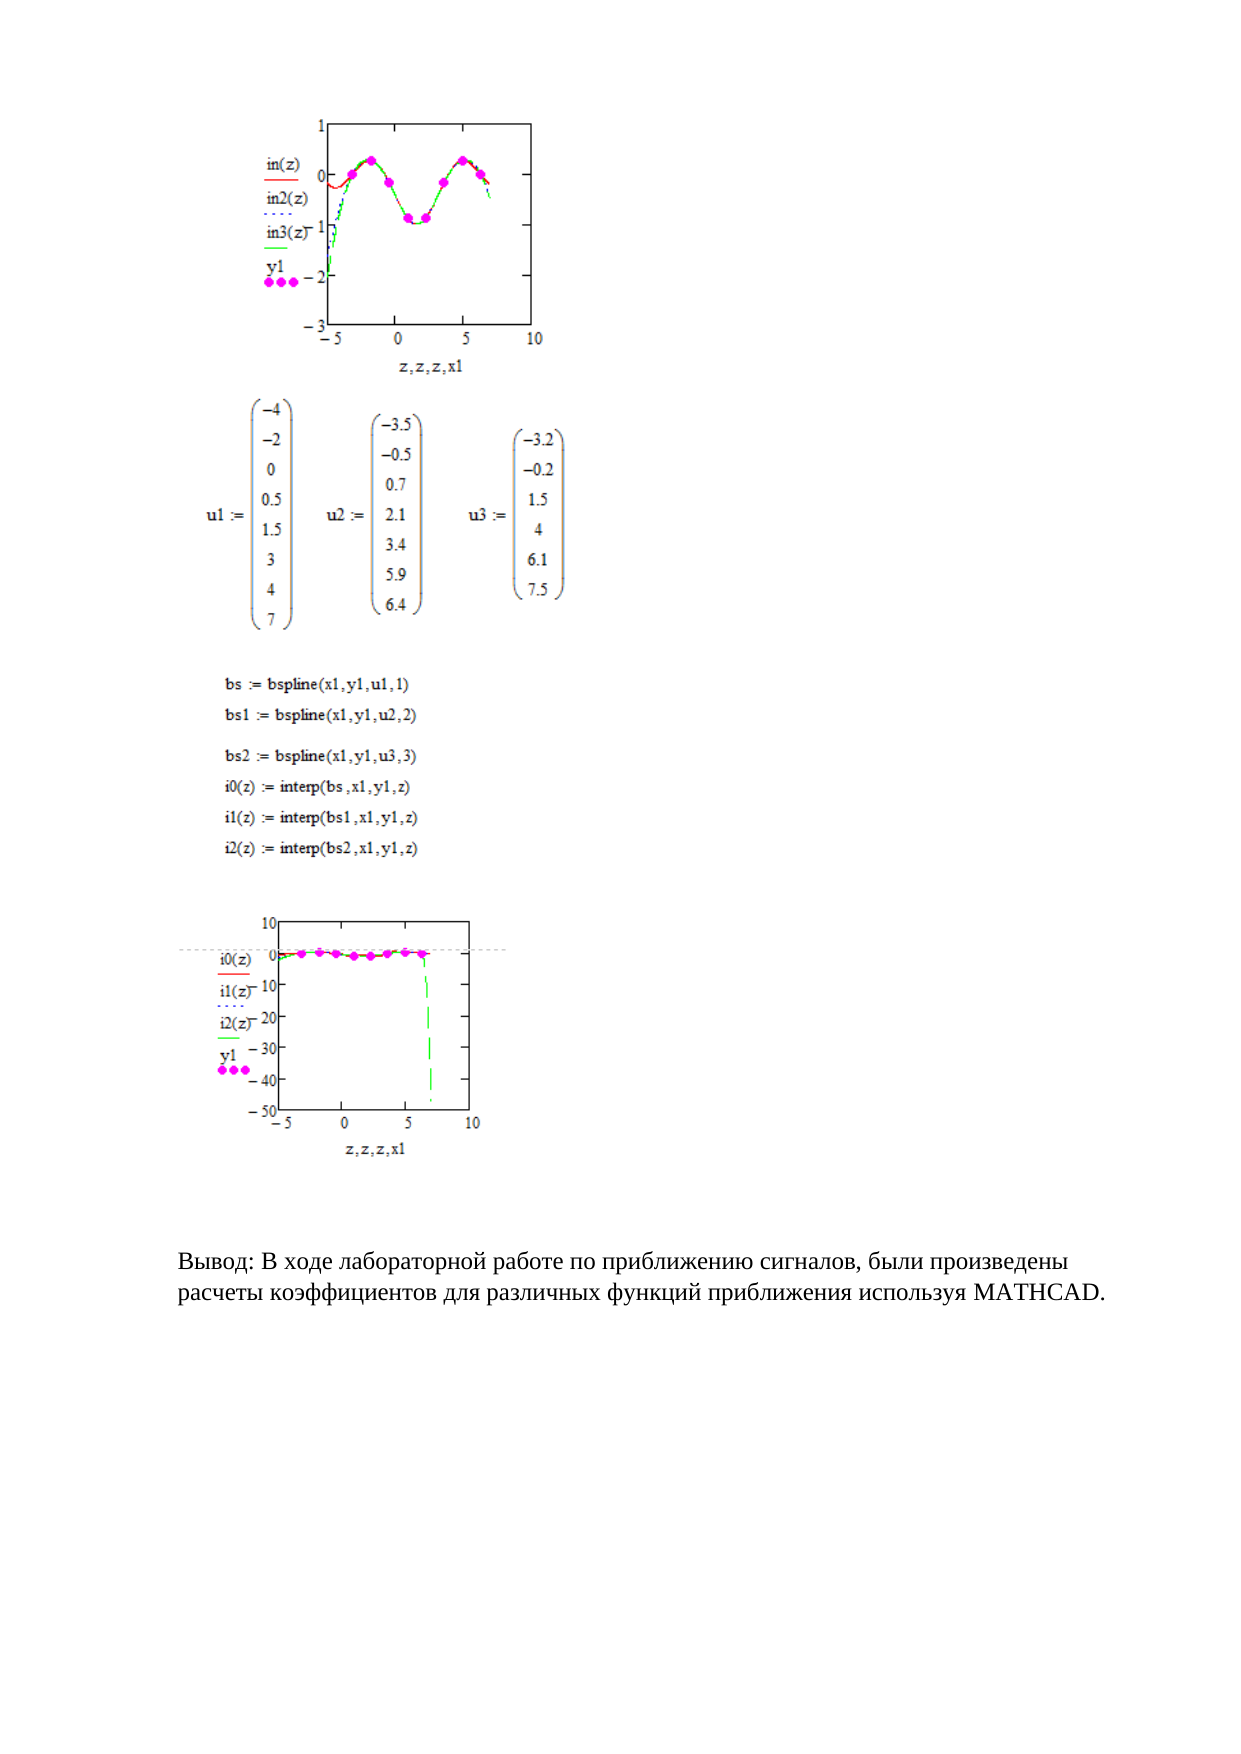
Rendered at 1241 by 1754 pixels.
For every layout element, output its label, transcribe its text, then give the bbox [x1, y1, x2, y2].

text Вывод: В ходе лабораторной работе по приближению сигналов, были произведены расчеты коэффициентов для различных функций приближения используя MATHCAD. [177, 1246, 1152, 1306]
picture [177, 118, 581, 642]
picture [177, 660, 507, 1181]
